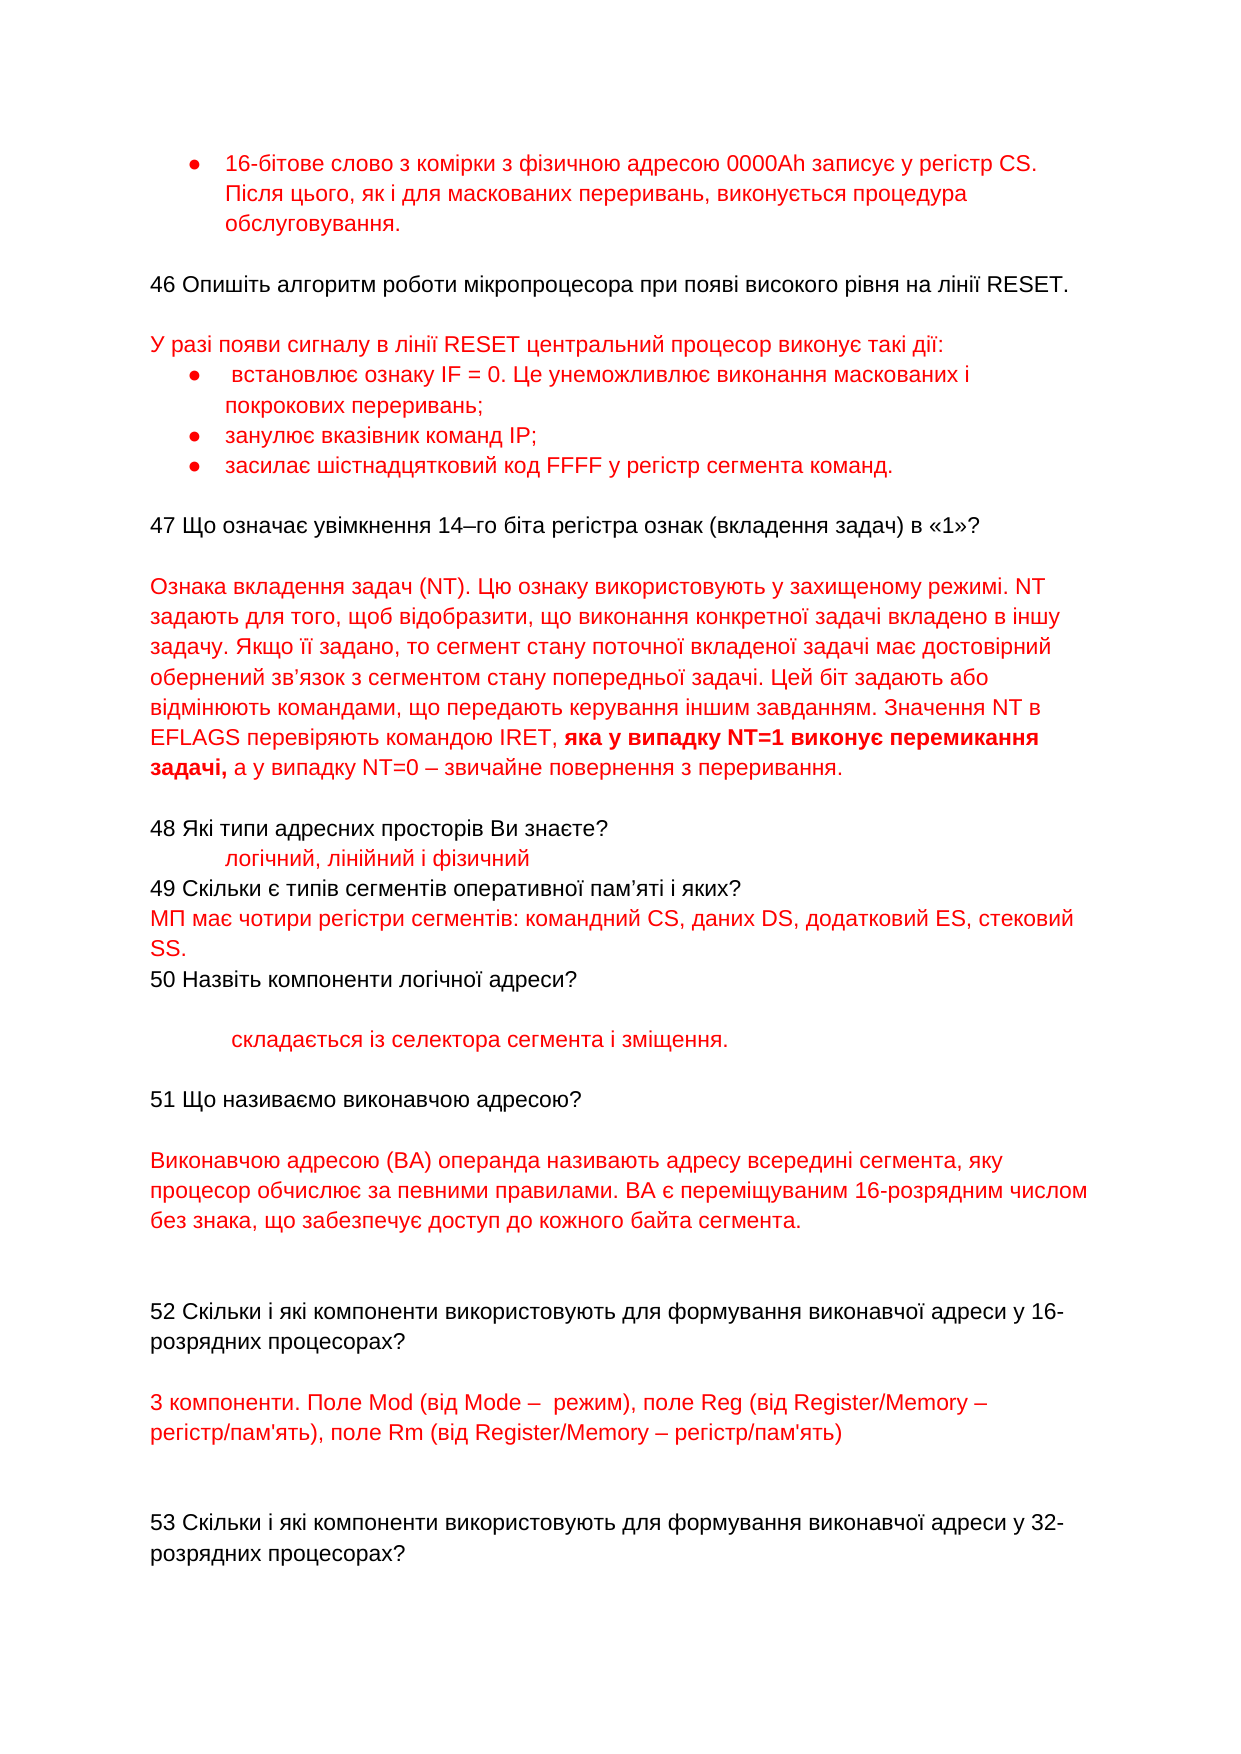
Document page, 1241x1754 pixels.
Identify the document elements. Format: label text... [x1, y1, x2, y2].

text 53 Скільки і які компоненти використовують для формування виконавчої адреси у 32-розрядних процесорах? [150, 1509, 1090, 1566]
list засилає шістнадцятковий код FFFF у регістр сегмента команд. [187, 452, 1090, 478]
text логічний, лінійний і фізичний [150, 845, 1090, 871]
text 3 компоненти. Поле Mod (від Mode – режим), поле Reg (від Register/Memory – регістр/пам'ять), поле Rm (від Register/Memory – регістр/пам'ять) [150, 1388, 1090, 1445]
text 49 Скільки є типів сегментів оперативної пам’яті і яких? [150, 875, 1090, 901]
list 16-бітове слово з комірки з фізичною адресою 0000Аh записує у регістр CS. Після цього, як і для маскованих переривань, виконується процедура обслуговування. [187, 150, 1090, 237]
text Ознака вкладення задач (NT). Цю ознаку використовують у захищеному режимі. NT задають для того, щоб відобразити, що виконання конкретної задачі вкладено в іншу задачу. Якщо її задано, то сегмент стану поточної вкладеної задачі має достовірний обернений зв’язок з сегментом стану попередньої задачі. Цей біт задають або відмінюють командами, що передають керування іншим завданням. Значення NT в EFLAGS перевіряють командою IRET, яка у випадку NT=1 виконує перемикання задачі, а у випадку NT=0 – звичайне повернення з переривання. [150, 573, 1090, 781]
text МП має чотири регістри сегментів: командний CS, даних DS, додатковий ES, стековий SS. [150, 905, 1090, 962]
text 51 Що називаємо виконавчою адресою? [150, 1086, 1090, 1113]
text 46 Опишіть алгоритм роботи мікропроцесора при появі високого рівня на лінії RESET. [150, 271, 1090, 297]
text 50 Назвіть компоненти логічної адреси? [150, 966, 1090, 992]
text 52 Скільки і які компоненти використовують для формування виконавчої адреси у 16-розрядних процесорах? [150, 1298, 1090, 1354]
text 47 Що означає увімкнення 14–го біта регістра ознак (вкладення задач) в «1»? [150, 512, 1090, 539]
text складається із селектора сегмента і зміщення. [150, 1026, 1090, 1052]
list встановлює ознаку IF = 0. Це унеможливлює виконання маскованих і покрокових переривань; [187, 361, 1090, 418]
list занулює вказівник команд ІР; [187, 422, 1090, 448]
text У разі появи сигналу в лінії RESET центральний процесор виконує такі дії: [150, 331, 1090, 358]
text Виконавчою адресою (ВА) операнда називають адресу всередині сегмента, яку процесор обчислює за певними правилами. ВА є переміщуваним 16-розрядним числом без знака, що забезпечує доступ до кожного байта сегмента. [150, 1147, 1090, 1234]
text 48 Які типи адресних просторів Ви знаєте? [150, 814, 1090, 841]
